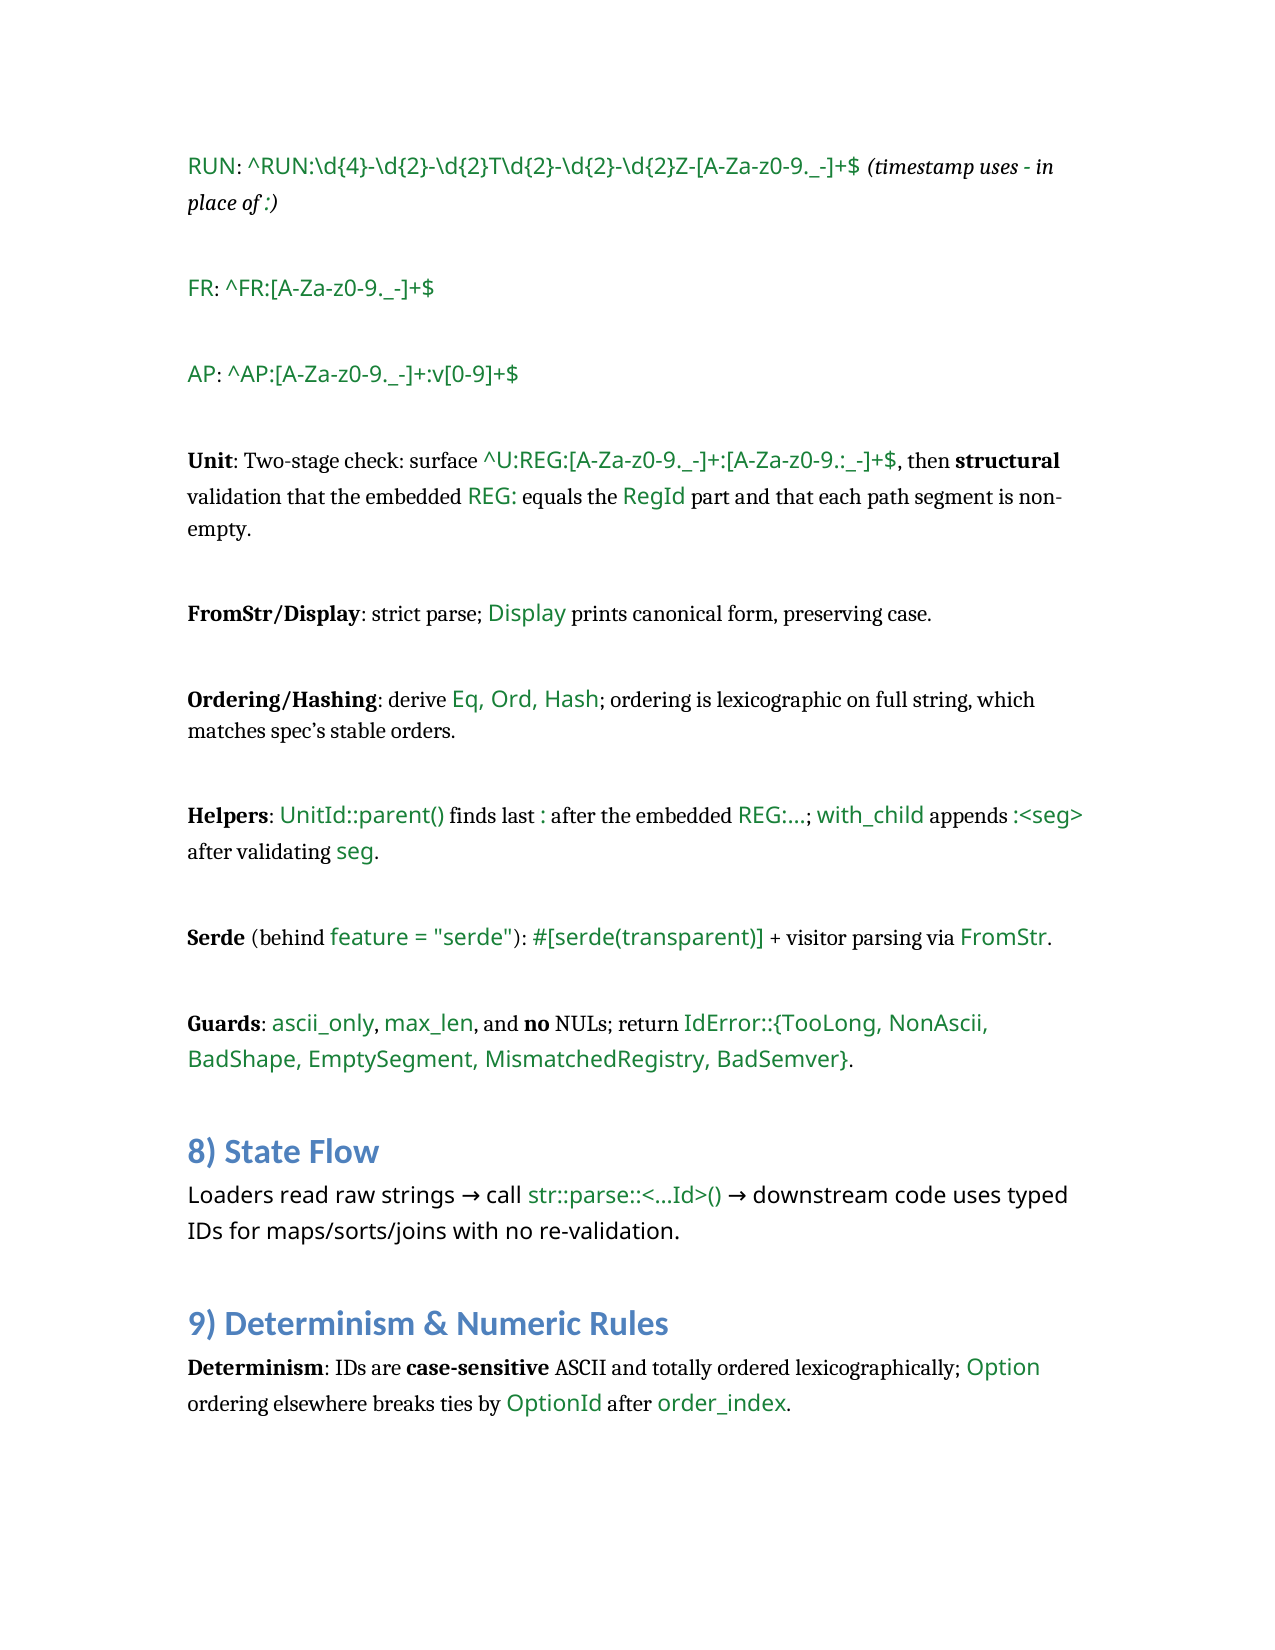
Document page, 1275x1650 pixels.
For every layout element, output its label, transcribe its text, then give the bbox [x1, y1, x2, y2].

text RUN: ^RUN:\d{4}-\d{2}-\d{2}T\d{2}-\d{2}-\d{2}Z-[A-Za-z0-9._-]+$ (timestamp uses - in place of :) [187, 150, 1087, 247]
text FromStr/Display: strict parse; Display prints canonical form, preserving case. [187, 597, 1087, 658]
text Serde (behind feature = "serde"): #[serde(transparent)] + visitor parsing via FromStr. [187, 921, 1087, 983]
text Loaders read raw strings → call str::parse::<…Id>() → downstream code uses typed IDs for maps/sorts/joins with no re-validation. [187, 1179, 1087, 1277]
text FR: ^FR:[A-Za-z0-9._-]+$ [187, 272, 1087, 333]
subtitle 9) Determinism & Numeric Rules [187, 1301, 1087, 1344]
text AP: ^AP:[A-Za-z0-9._-]+:v[0-9]+$ [187, 358, 1087, 420]
subtitle 8) State Flow [187, 1129, 1087, 1173]
text Guards: ascii_only, max_len, and no NULs; return IdError::{TooLong, NonAscii, BadShape, EmptySegment, MismatchedRegistry, BadSemver}. [187, 1007, 1087, 1105]
text Unit: Two-stage check: surface ^U:REG:[A-Za-z0-9._-]+:[A-Za-z0-9.:_-]+$, then structural validation that the embedded REG: equals the RegId part and that each path segment is non-empty. [187, 444, 1087, 572]
text Helpers: UnitId::parent() finds last : after the embedded REG:…; with_child appends :<seg> after validating seg. [187, 799, 1087, 897]
text Ordering/Hashing: derive Eq, Ord, Hash; ordering is lexicographic on full string, which matches spec’s stable orders. [187, 683, 1087, 774]
text Determinism: IDs are case-sensitive ASCII and totally ordered lexicographically; Option ordering elsewhere breaks ties by OptionId after order_index. [187, 1351, 1087, 1448]
